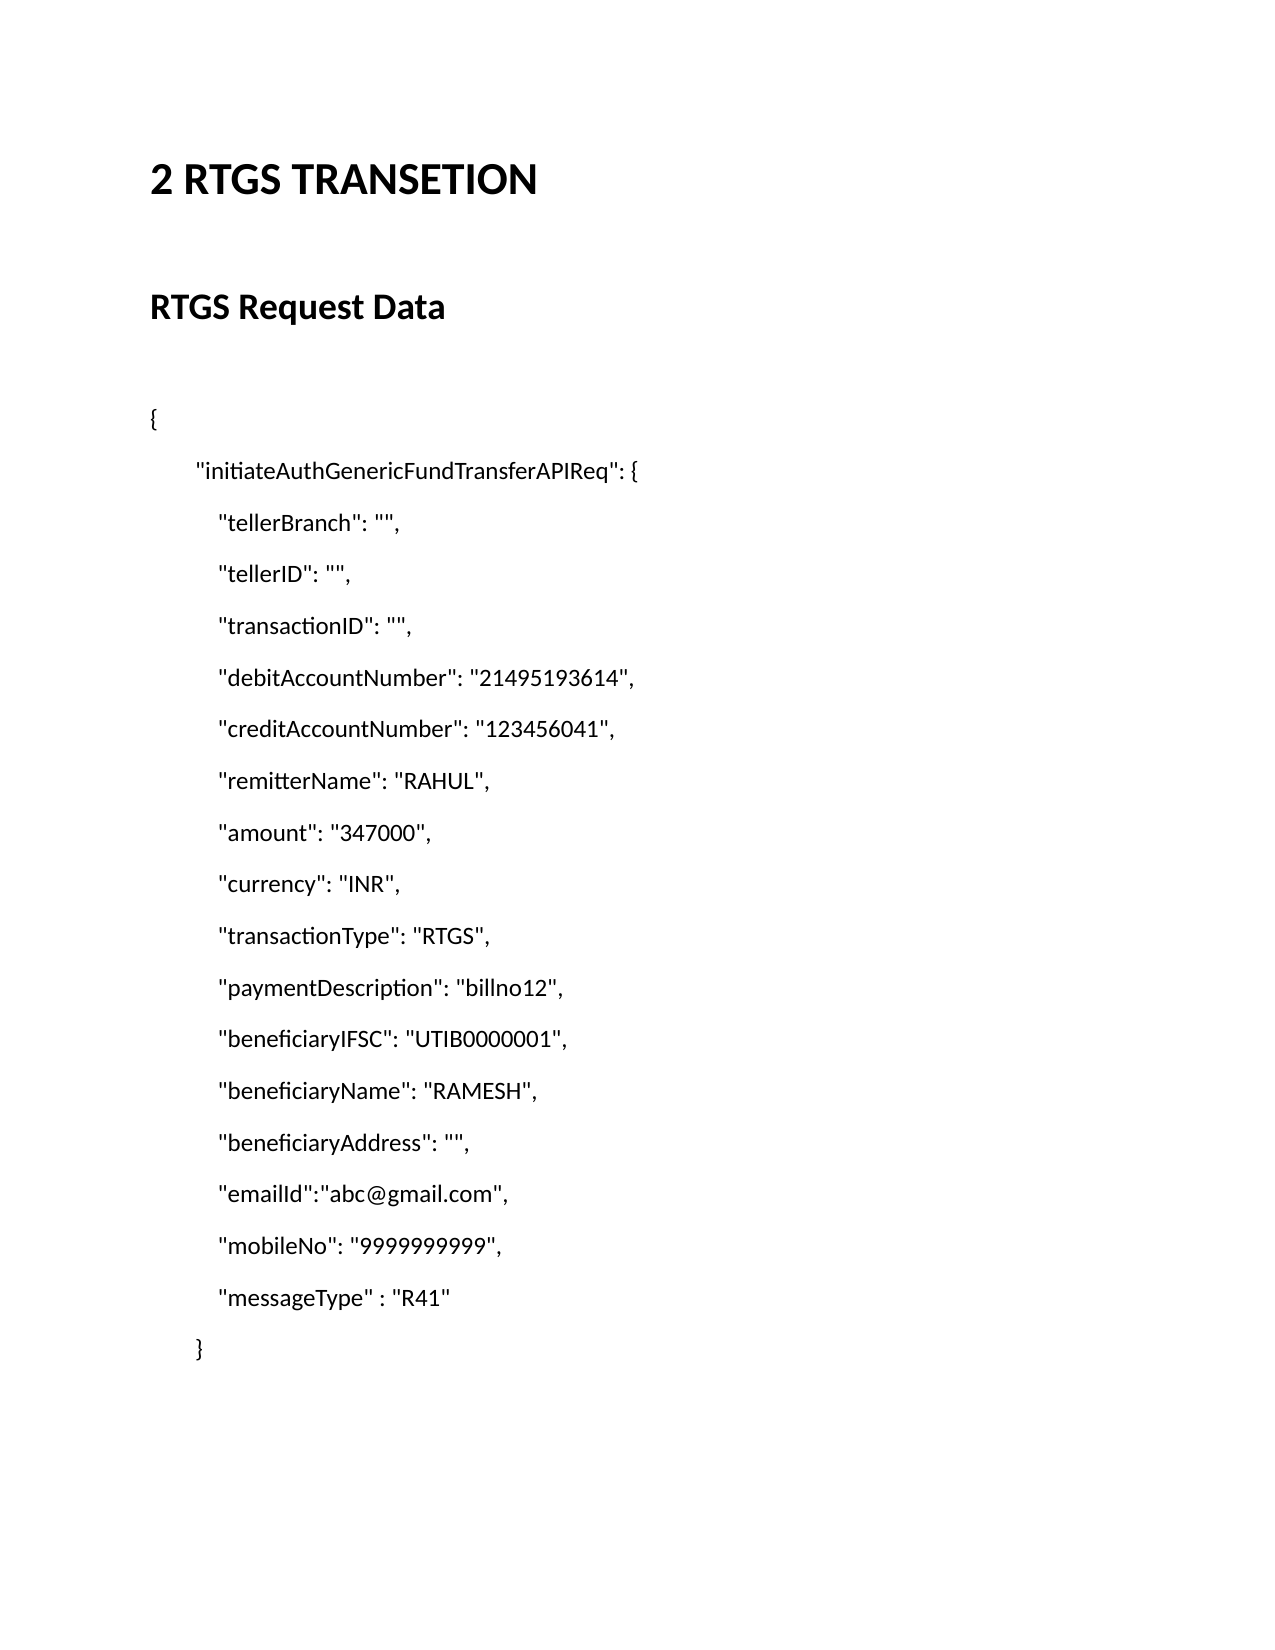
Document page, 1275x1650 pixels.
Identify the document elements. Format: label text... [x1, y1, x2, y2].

text "remitterName": "RAHUL", [150, 765, 1125, 796]
text "messageType" : "R41" [150, 1282, 1125, 1312]
text "amount": "347000", [150, 817, 1125, 847]
text "mobileNo": "9999999999", [150, 1230, 1125, 1261]
text RTGS Request Data [150, 283, 1125, 328]
text "creditAccountNumber": "123456041", [150, 714, 1125, 744]
text "beneficiaryIFSC": "UTIB0000001", [150, 1024, 1125, 1054]
text "initiateAuthGenericFundTransferAPIReq": { [150, 455, 1125, 486]
text "transactionID": "", [150, 610, 1125, 641]
text "debitAccountNumber": "21495193614", [150, 662, 1125, 692]
text "paymentDescription": "billno12", [150, 972, 1125, 1002]
text 2 RTGS TRANSETION [150, 150, 1125, 206]
text "beneficiaryName": "RAMESH", [150, 1075, 1125, 1106]
text "transactionType": "RTGS", [150, 920, 1125, 951]
text { [150, 404, 1125, 434]
text "currency": "INR", [150, 869, 1125, 899]
text "emailId":"abc@gmail.com", [150, 1179, 1125, 1209]
text "tellerBranch": "", [150, 507, 1125, 537]
text } [150, 1334, 1125, 1364]
text "tellerID": "", [150, 559, 1125, 589]
text "beneficiaryAddress": "", [150, 1127, 1125, 1157]
